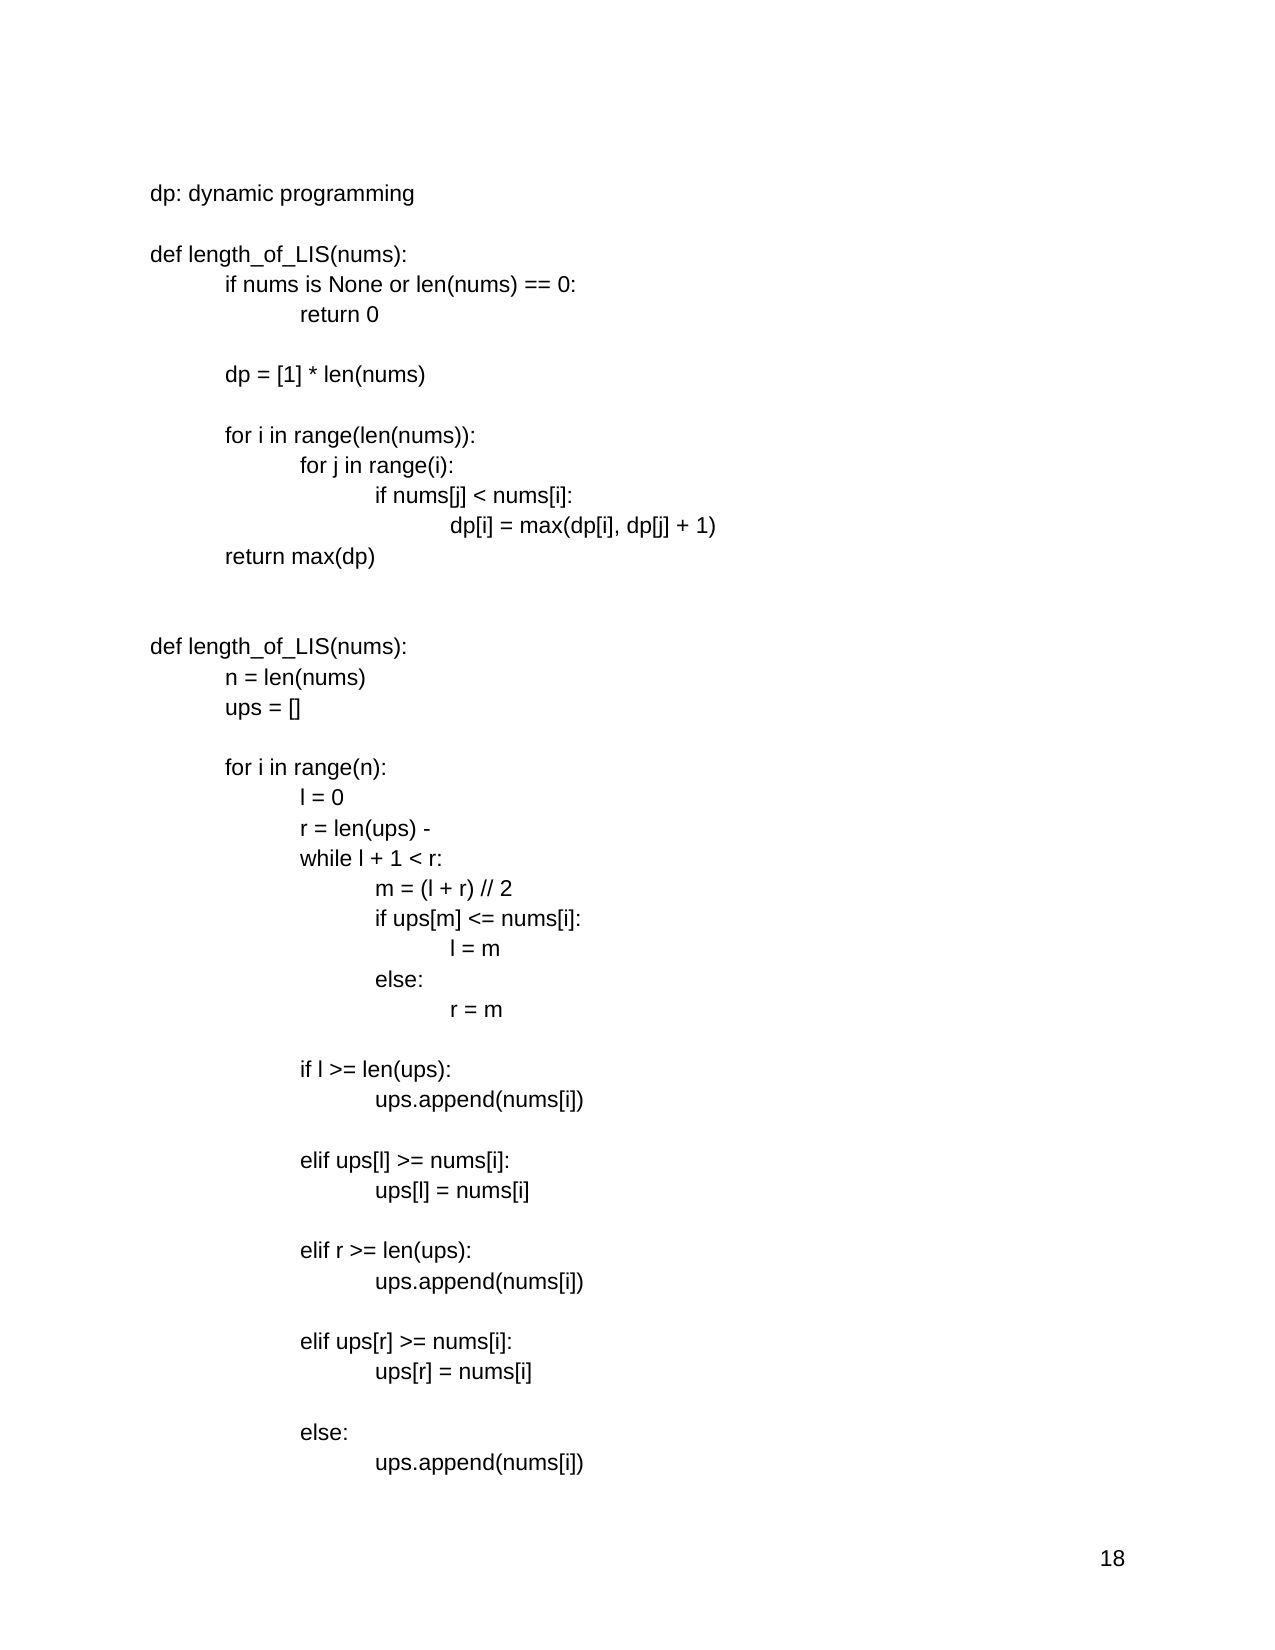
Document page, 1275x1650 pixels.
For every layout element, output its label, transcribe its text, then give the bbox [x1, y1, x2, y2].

text for j in range(i): [150, 452, 1125, 478]
text ups[r] = nums[i] [150, 1358, 1125, 1385]
text def length_of_LIS(nums): [150, 633, 1125, 660]
text dp: dynamic programming [150, 180, 1125, 207]
text ups[l] = nums[i] [150, 1177, 1125, 1203]
text if nums is None or len(nums) == 0: [150, 271, 1125, 297]
text dp = [1] * len(nums) [150, 361, 1125, 388]
text if ups[m] <= nums[i]: [150, 905, 1125, 932]
text if nums[j] < nums[i]: [150, 482, 1125, 509]
text for i in range(len(nums)): [150, 422, 1125, 448]
text m = (l + r) // 2 [150, 875, 1125, 901]
text else: [150, 966, 1125, 992]
text r = m [150, 996, 1125, 1022]
text ups.append(nums[i]) [150, 1086, 1125, 1113]
text ups.append(nums[i]) [150, 1268, 1125, 1294]
text while l + 1 < r: [150, 845, 1125, 871]
text ups = [] [150, 694, 1125, 720]
text else: [150, 1419, 1125, 1445]
text def length_of_LIS(nums): [150, 241, 1125, 267]
text elif ups[l] >= nums[i]: [150, 1147, 1125, 1173]
text elif ups[r] >= nums[i]: [150, 1328, 1125, 1354]
text if l >= len(ups): [150, 1056, 1125, 1083]
text for i in range(n): [150, 754, 1125, 781]
text return 0 [150, 301, 1125, 327]
text r = len(ups) - [150, 814, 1125, 841]
text l = 0 [150, 784, 1125, 811]
text ups.append(nums[i]) [150, 1449, 1125, 1475]
text dp[i] = max(dp[i], dp[j] + 1) [150, 512, 1125, 539]
text elif r >= len(ups): [150, 1237, 1125, 1264]
text l = m [150, 935, 1125, 962]
text n = len(nums) [150, 663, 1125, 690]
text return max(dp) [150, 543, 1125, 569]
